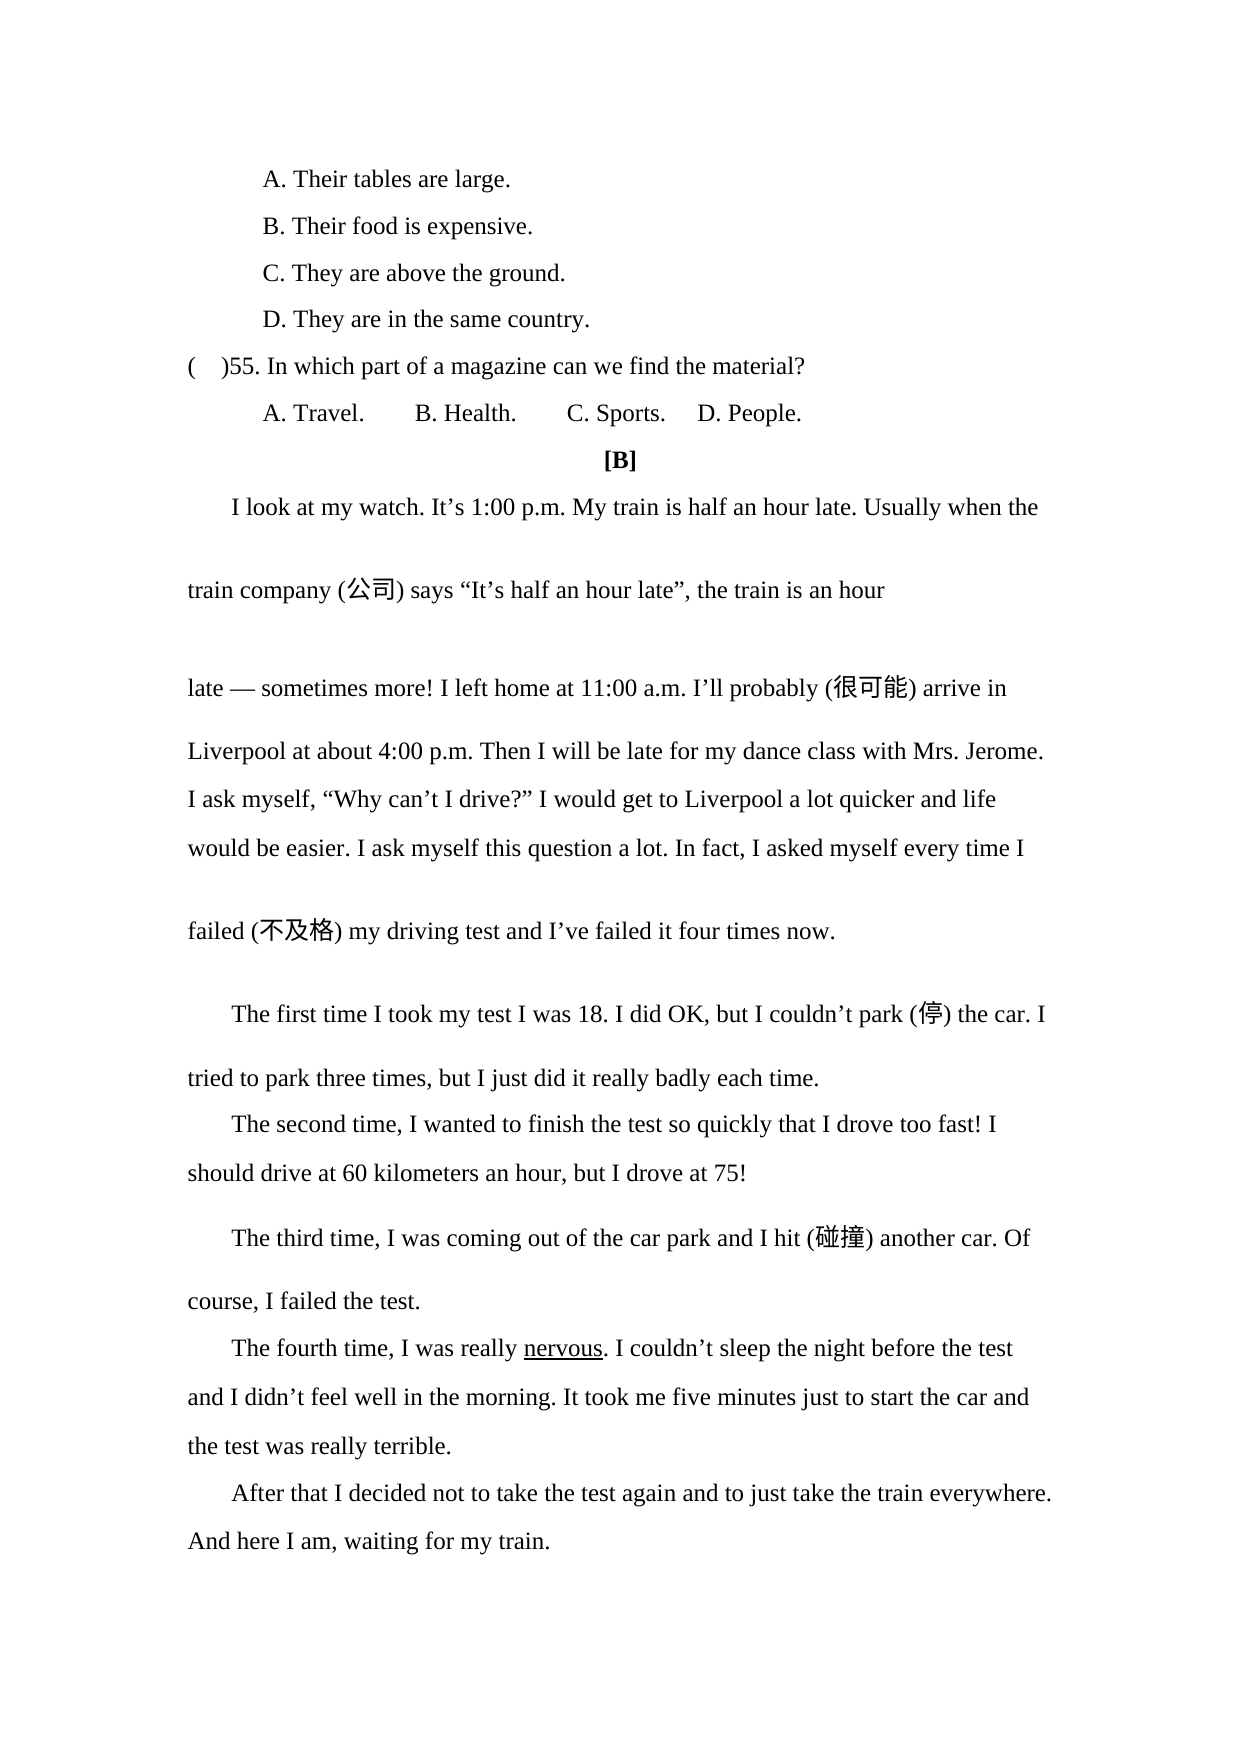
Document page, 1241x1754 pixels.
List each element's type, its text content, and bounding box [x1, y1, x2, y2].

text A. Travel. B. Health. C. Sports. D. People. [187, 396, 1053, 429]
text After that I decided not to take the test again and to just take the train everywhere. And here I am, waiting for my train. [187, 1476, 1053, 1557]
text A. Their tables are large. [187, 162, 1053, 194]
text The fourth time, I was really nervous. I couldn’t sleep the night before the test and I didn’t feel well in the morning. It took me five minutes just to start the car and the test was really terrible. [187, 1331, 1053, 1461]
text ( )55. In which part of a magazine can we find the material? [187, 349, 1053, 382]
text The third time, I was coming out of the car park and I hit (碰撞) another car. Of course, I failed the test. [187, 1203, 1053, 1317]
text D. They are in the same country. [187, 303, 1053, 335]
text [B] [187, 443, 1053, 476]
text C. They are above the ground. [187, 256, 1053, 288]
text B. Their food is expensive. [187, 209, 1053, 241]
text The first time I took my test I was 18. I did OK, but I couldn’t park (停) the car. I tried to park three times, but I just did it really badly each time. [187, 979, 1053, 1093]
text I look at my watch. It’s 1:00 p.m. My train is half an hour late. Usually when the train company (公司) says “It’s half an hour late”, the train is an hour late — sometimes more! I left home at 11:00 a.m. I’ll probably (很可能) arrive in Liverpool at about 4:00 p.m. Then I will be late for my dance class with Mrs. Jerome. I ask myself, “Why can’t I drive?” I would get to Liverpool a lot quicker and life would be easier. I ask myself this question a lot. In fact, I asked myself every time I failed (不及格) my driving test and I’ve failed it four times now. [187, 490, 1053, 961]
text The second time, I wanted to finish the test so quickly that I drove too fast! I should drive at 60 kilometers an hour, but I drove at 75! [187, 1108, 1053, 1189]
